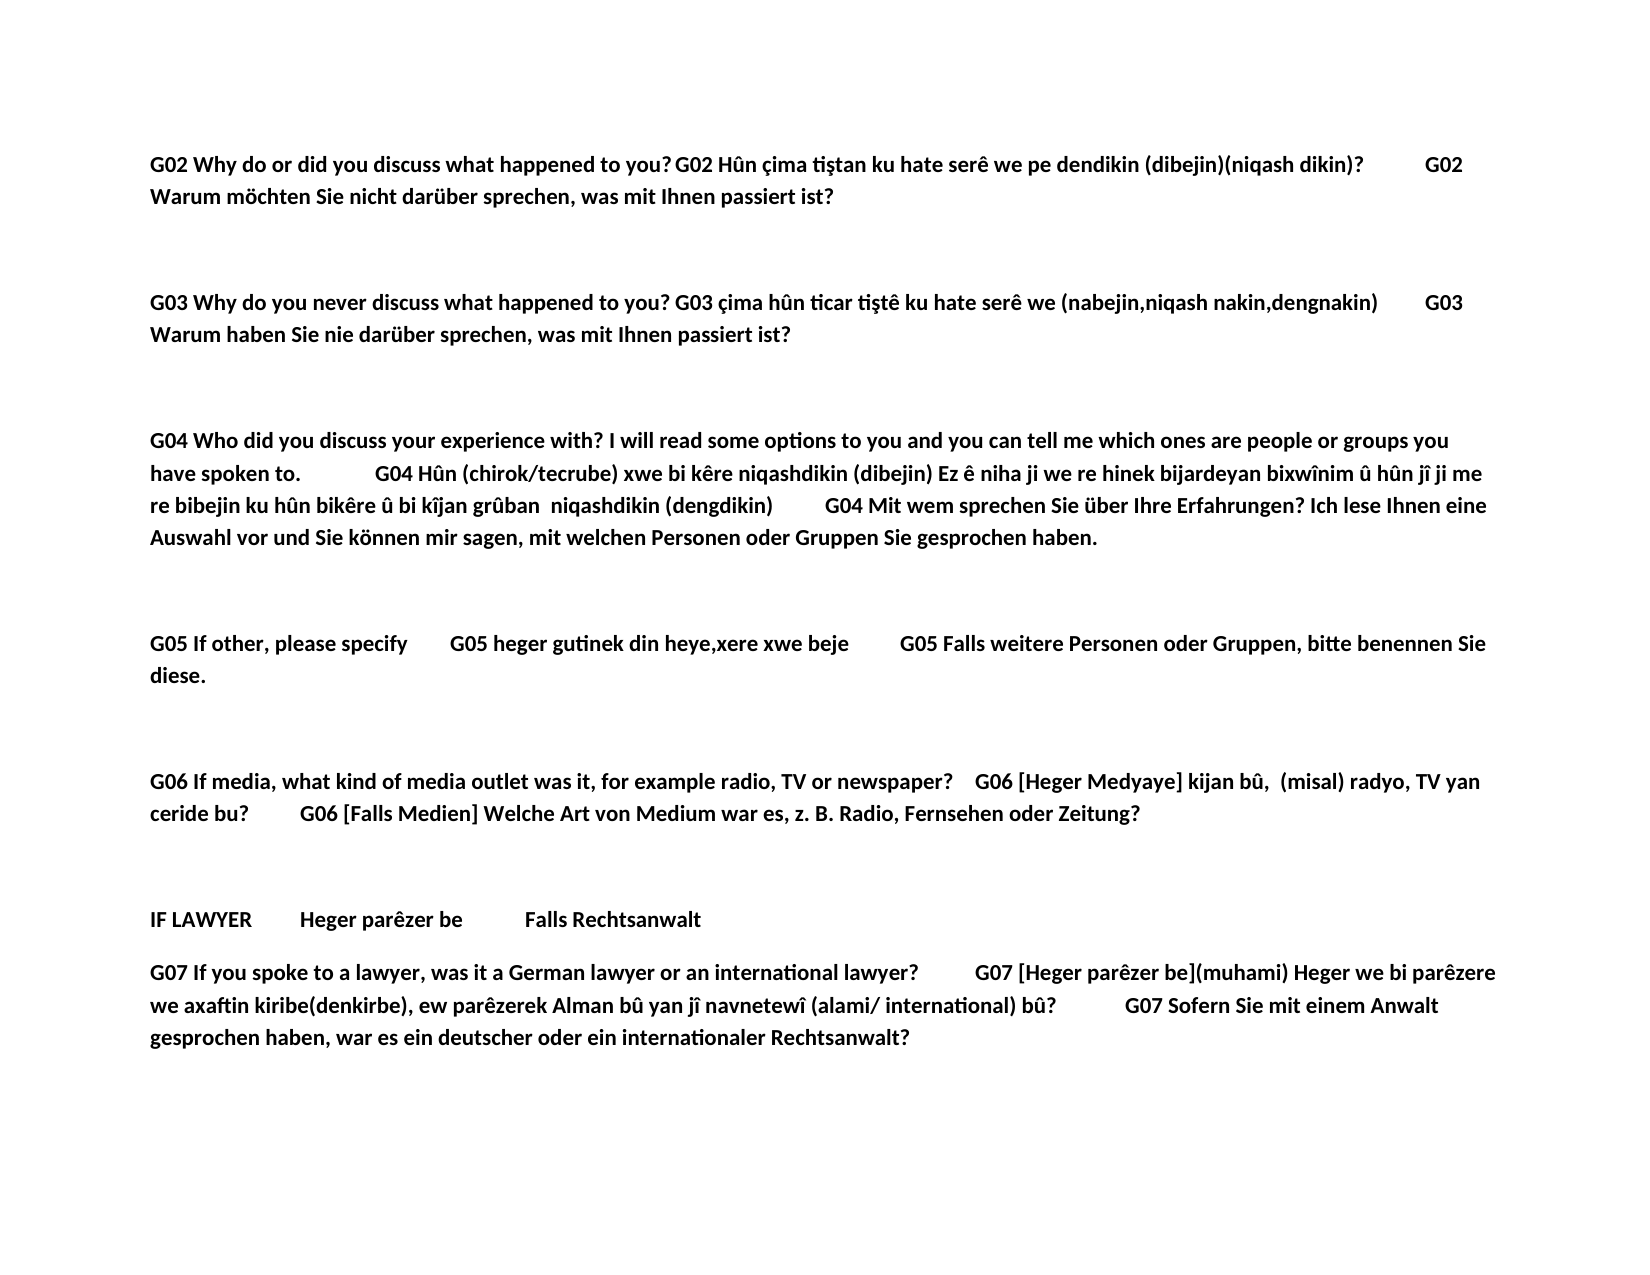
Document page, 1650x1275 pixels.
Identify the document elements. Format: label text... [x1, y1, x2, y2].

text G03 Why do you never discuss what happened to you? G03 çima hûn ticar tiştê ku hate serê we (nabejin,niqash nakin,dengnakin) G03 Warum haben Sie nie darüber sprechen, was mit Ihnen passiert ist? [150, 288, 1500, 348]
text IF LAWYER Heger parêzer be Falls Rechtsanwalt [150, 906, 1500, 933]
text G05 If other, please specify G05 heger gutinek din heye,xere xwe beje G05 Falls weitere Personen oder Gruppen, bitte benennen Sie diese. [150, 629, 1500, 689]
text G06 If media, what kind of media outlet was it, for example radio, TV or newspaper? G06 [Heger Medyaye] kijan bû, (misal) radyo, TV yan ceride bu? G06 [Falls Medien] Welche Art von Medium war es, z. B. Radio, Fernsehen oder Zeitung? [150, 767, 1500, 827]
text G04 Who did you discuss your experience with? I will read some options to you and you can tell me which ones are people or groups you have spoken to. G04 Hûn (chirok/tecrube) xwe bi kêre niqashdikin (dibejin) Ez ê niha ji we re hinek bijardeyan bixwînim û hûn jî ji me re bibejin ku hûn bikêre û bi kîjan grûban niqashdikin (dengdikin) G04 Mit wem sprechen Sie über Ihre Erfahrungen? Ich lese Ihnen eine Auswahl vor und Sie können mir sagen, mit welchen Personen oder Gruppen Sie gesprochen haben. [150, 426, 1500, 551]
text G07 If you spoke to a lawyer, was it a German lawyer or an international lawyer? G07 [Heger parêzer be](muhami) Heger we bi parêzere we axaftin kiribe(denkirbe), ew parêzerek Alman bû yan jî navnetewî (alami/ international) bû? G07 Sofern Sie mit einem Anwalt gesprochen haben, war es ein deutscher oder ein internationaler Rechtsanwalt? [150, 958, 1500, 1051]
text G02 Why do or did you discuss what happened to you? G02 Hûn çima tiştan ku hate serê we pe dendikin (dibejin)(niqash dikin)? G02 Warum möchten Sie nicht darüber sprechen, was mit Ihnen passiert ist? [150, 150, 1500, 210]
